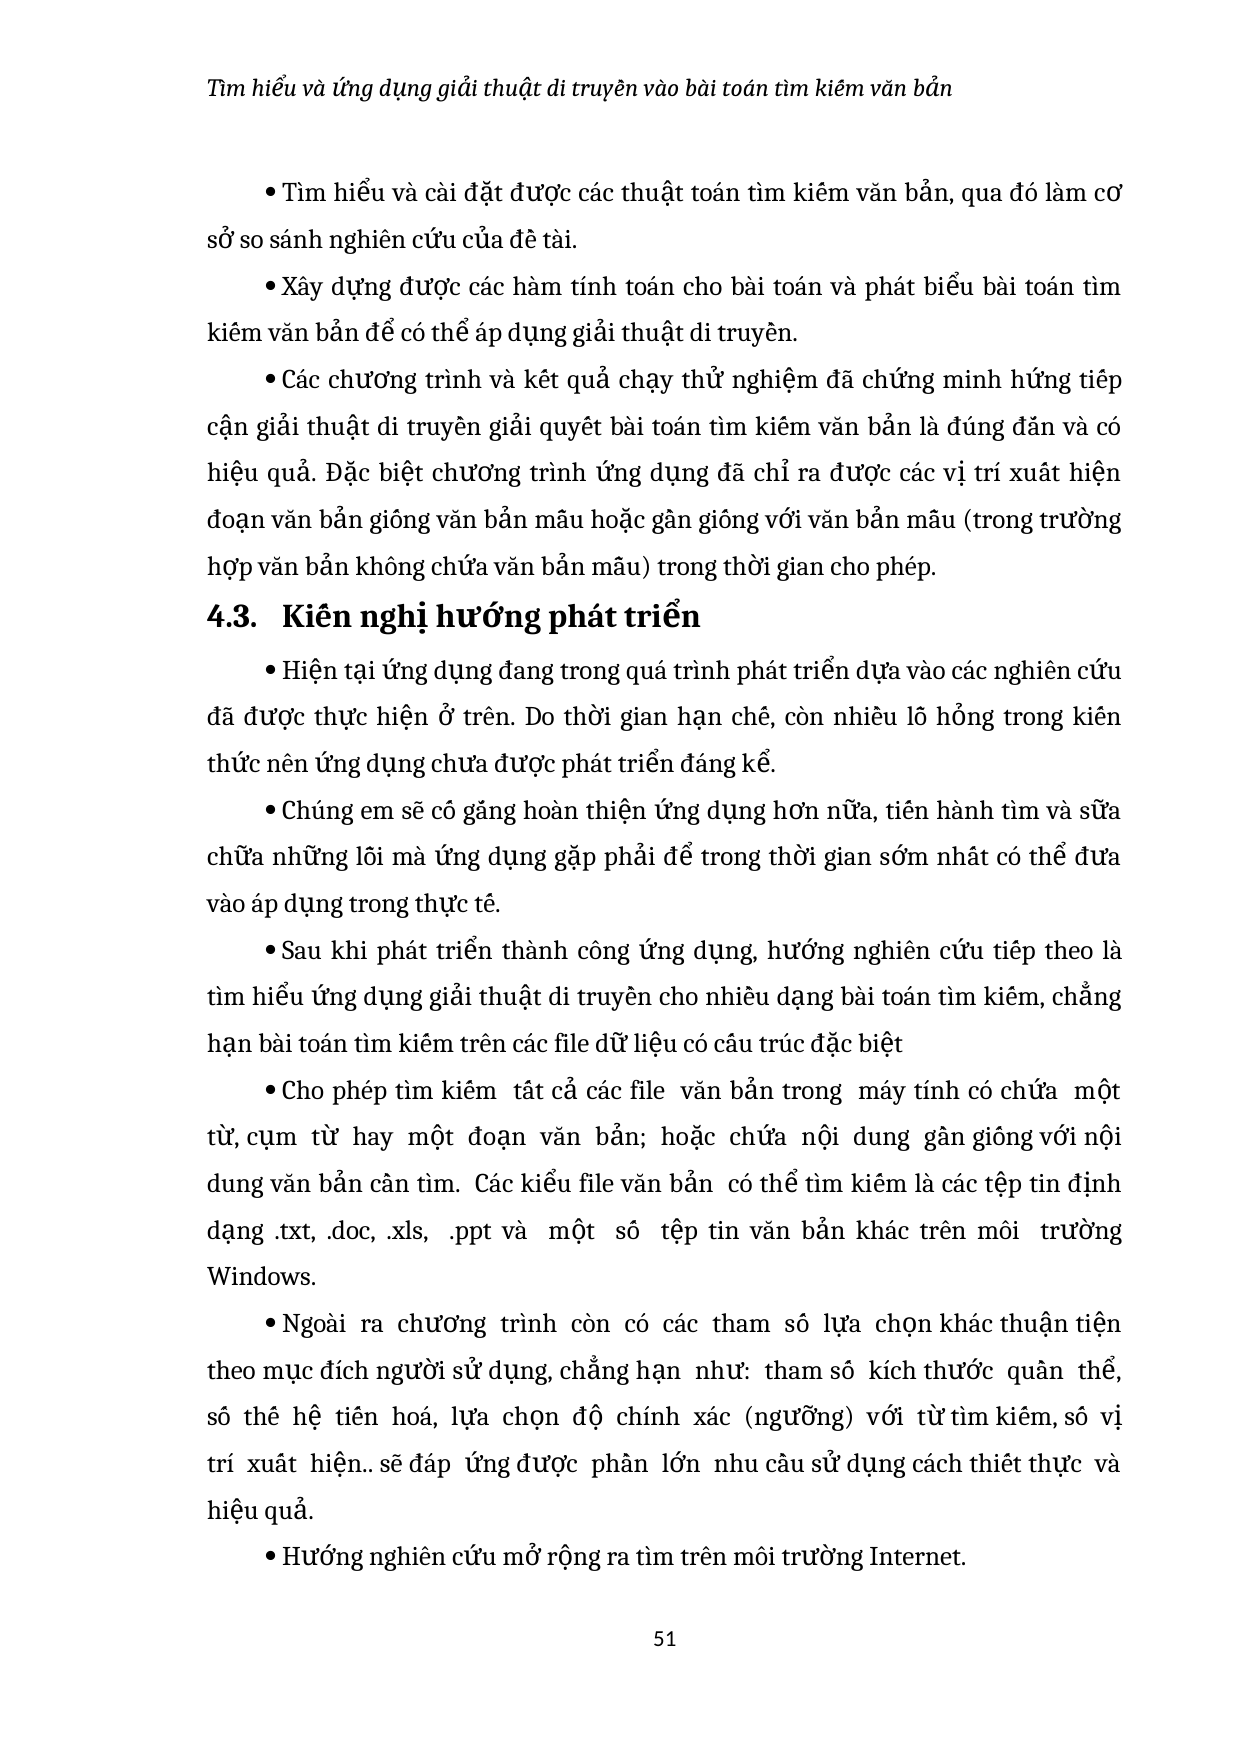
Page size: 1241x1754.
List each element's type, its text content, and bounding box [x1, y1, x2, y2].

list Hiện tại ứng dụng đang trong quá trình phát triển dựa vào các nghiên cứu đã được thực hiện ở trên. Do thời gian hạn chế, còn nhiều lỗ hỏng trong kiến thức nên ứng dụng chưa được phát triển đáng kể. [207, 655, 1122, 779]
list Ngoài ra chương trình còn có các tham số lựa chọn khác thuận tiện theo mục đích người sử dụng, chẳng hạn như: tham số kích thước quần thể, số thế hệ tiến hoá, lựa chọn độ chính xác (ngưỡng) với từ tìm kiếm, số vị trí xuất hiện.. sẽ đáp ứng được phần lớn nhu cầu sử dụng cách thiết thực và hiệu quả. [207, 1308, 1122, 1526]
list Hướng nghiên cứu mở rộng ra tìm trên môi trường Internet. [207, 1541, 1122, 1572]
list Kiến nghị hướng phát triển [207, 597, 1154, 636]
list Xây dựng được các hàm tính toán cho bài toán và phát biểu bài toán tìm kiếm văn bản để có thể áp dụng giải thuật di truyền. [207, 271, 1122, 348]
list Cho phép tìm kiếm tất cả các file văn bản trong máy tính có chứa một từ, cụm từ hay một đoạn văn bản; hoặc chứa nội dung gần giống với nội dung văn bản cần tìm. Các kiểu file văn bản có thể tìm kiếm là các tệp tin định dạng .txt, .doc, .xls, .ppt và một số tệp tin văn bản khác trên môi trường Windows. [207, 1075, 1122, 1292]
list Các chương trình và kết quả chạy thử nghiệm đã chứng minh hứng tiếp cận giải thuật di truyền giải quyết bài toán tìm kiếm văn bản là đúng đắn và có hiệu quả. Đặc biệt chương trình ứng dụng đã chỉ ra được các vị trí xuất hiện đoạn văn bản giống văn bản mẫu hoặc gần giống với văn bản mẫu (trong trường hợp văn bản không chứa văn bản mẫu) trong thời gian cho phép. [207, 364, 1122, 582]
list Tìm hiểu và cài đặt được các thuật toán tìm kiếm văn bản, qua đó làm cơ sở so sánh nghiên cứu của đề tài. [207, 177, 1122, 255]
list Sau khi phát triển thành công ứng dụng, hướng nghiên cứu tiếp theo là tìm hiểu ứng dụng giải thuật di truyền cho nhiều dạng bài toán tìm kiếm, chẳng hạn bài toán tìm kiếm trên các file dữ liệu có cấu trúc đặc biệt [207, 935, 1122, 1059]
list Chúng em sẽ cố gắng hoàn thiện ứng dụng hơn nữa, tiến hành tìm và sữa chữa những lỗi mà ứng dụng gặp phải để trong thời gian sớm nhất có thể đưa vào áp dụng trong thực tế. [207, 795, 1122, 919]
